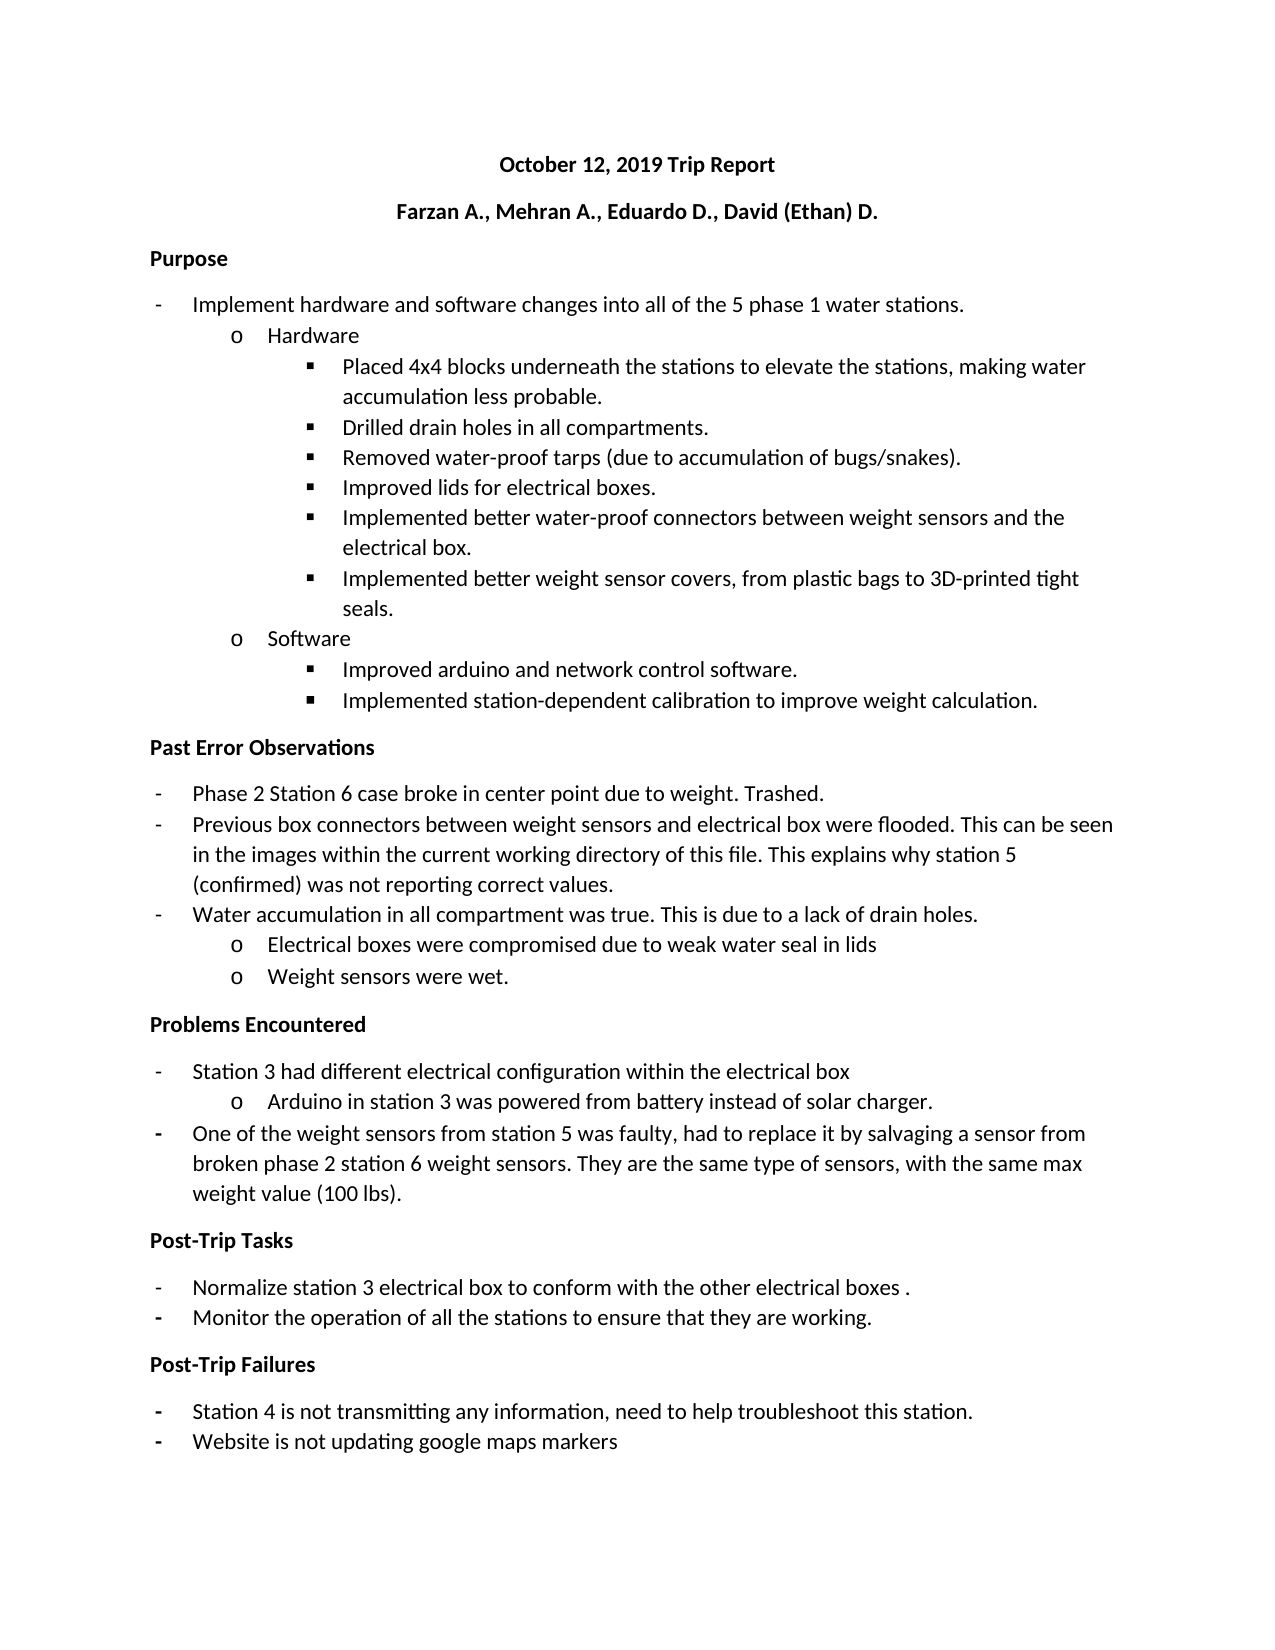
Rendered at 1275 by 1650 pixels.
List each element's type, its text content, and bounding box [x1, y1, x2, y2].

list One of the weight sensors from station 5 was faulty, had to replace it by salvaging a sensor from broken phase 2 station 6 weight sensors. They are the same type of sensors, with the same max weight value (100 lbs). [155, 1119, 1125, 1207]
text Post-Trip Tasks [150, 1226, 1125, 1254]
text Problems Encountered [150, 1010, 1125, 1038]
list Hardware [230, 321, 1125, 350]
list Monitor the operation of all the stations to ensure that they are working. [155, 1303, 1125, 1331]
text Purpose [150, 244, 1125, 272]
list Placed 4x4 blocks underneath the stations to elevate the stations, making water accumulation less probable. [305, 352, 1125, 411]
text Past Error Observations [150, 733, 1125, 761]
text Post-Trip Failures [150, 1350, 1125, 1378]
list Implemented better water-proof connectors between weight sensors and the electrical box. [305, 503, 1125, 562]
list Improved lids for electrical boxes. [305, 473, 1125, 501]
list Software [230, 624, 1125, 653]
list Implemented better weight sensor covers, from plastic bags to 3D-printed tight seals. [305, 564, 1125, 622]
list Electrical boxes were compromised due to weak water seal in lids [230, 931, 1125, 960]
list Station 3 had different electrical configuration within the electrical box [155, 1057, 1125, 1085]
list Improved arduino and network control software. [305, 656, 1125, 684]
list Station 4 is not transmitting any information, need to help troubleshoot this station. [155, 1397, 1125, 1425]
list Phase 2 Station 6 case broke in center point due to weight. Trashed. [155, 779, 1125, 808]
text Farzan A., Mehran A., Eduardo D., David (Ethan) D. [150, 197, 1125, 225]
list Implement hardware and software changes into all of the 5 phase 1 water stations. [155, 291, 1125, 319]
list Implemented station-dependent calibration to improve weight calculation. [305, 686, 1125, 714]
list Normalize station 3 electrical box to conform with the other electrical boxes . [155, 1273, 1125, 1301]
list Arduino in station 3 was powered from battery instead of solar charger. [230, 1087, 1125, 1116]
list Removed water-proof tarps (due to accumulation of bugs/snakes). [305, 443, 1125, 471]
list Weight sensors were wet. [230, 962, 1125, 991]
list Water accumulation in all compartment was true. This is due to a lack of drain holes. [155, 900, 1125, 928]
list Drilled drain holes in all compartments. [305, 413, 1125, 441]
list Previous box connectors between weight sensors and electrical box were flooded. This can be seen in the images within the current working directory of this file. This explains why station 5 (confirmed) was not reporting correct values. [155, 810, 1125, 898]
list Website is not updating google maps markers [155, 1427, 1125, 1455]
text October 12, 2019 Trip Report [150, 150, 1125, 178]
